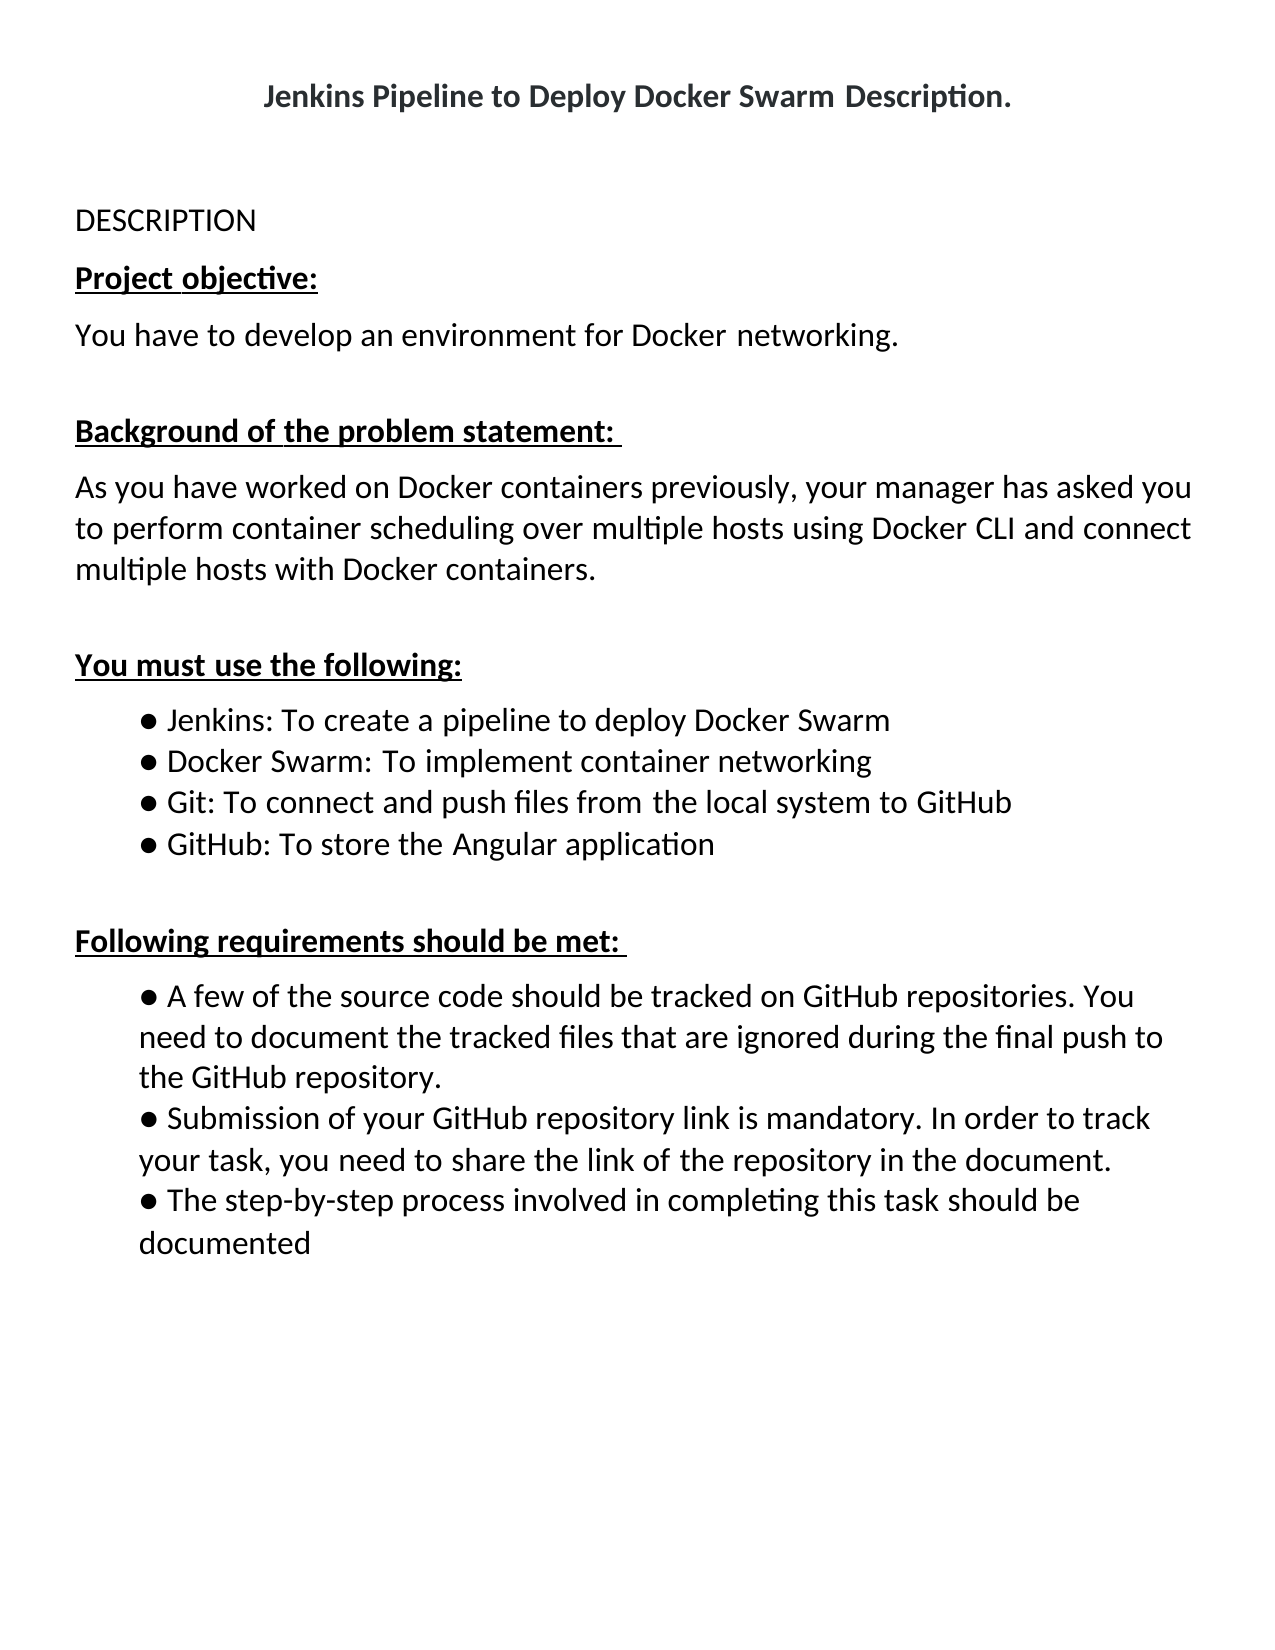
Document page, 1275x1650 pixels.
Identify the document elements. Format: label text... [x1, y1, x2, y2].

list GitHub: To store the Angular application [138, 823, 1210, 864]
subtitle Project objective: [75, 257, 1210, 298]
text DESCRIPTION [75, 198, 1210, 239]
list Git: To connect and push files from the local system to GitHub [138, 781, 1210, 822]
list Docker Swarm: To implement container networking [138, 740, 1210, 780]
subtitle Jenkins Pipeline to Deploy Docker Swarm Description. [263, 75, 1012, 116]
text You have to develop an environment for Docker networking. [75, 314, 1210, 354]
list Jenkins: To create a pipeline to deploy Docker Swarm [138, 699, 1210, 740]
text documented [138, 1222, 1210, 1263]
subtitle You must use the following: [75, 644, 1210, 685]
subtitle Background of the problem statement: [75, 411, 1210, 451]
list Submission of your GitHub repository link is mandatory. In order to track your task, you need to share the link of the repository in the document. [138, 1097, 1152, 1180]
subtitle Following requirements should be met: [75, 920, 1210, 961]
text As you have worked on Docker containers previously, your manager has asked you to perform container scheduling over multiple hosts using Docker CLI and connect multiple hosts with Docker containers. [75, 466, 1193, 588]
list A few of the source code should be tracked on GitHub repositories. You need to document the tracked files that are ignored during the final push to the GitHub repository. [138, 975, 1165, 1097]
list The step-by-step process involved in completing this task should be [138, 1181, 1210, 1219]
